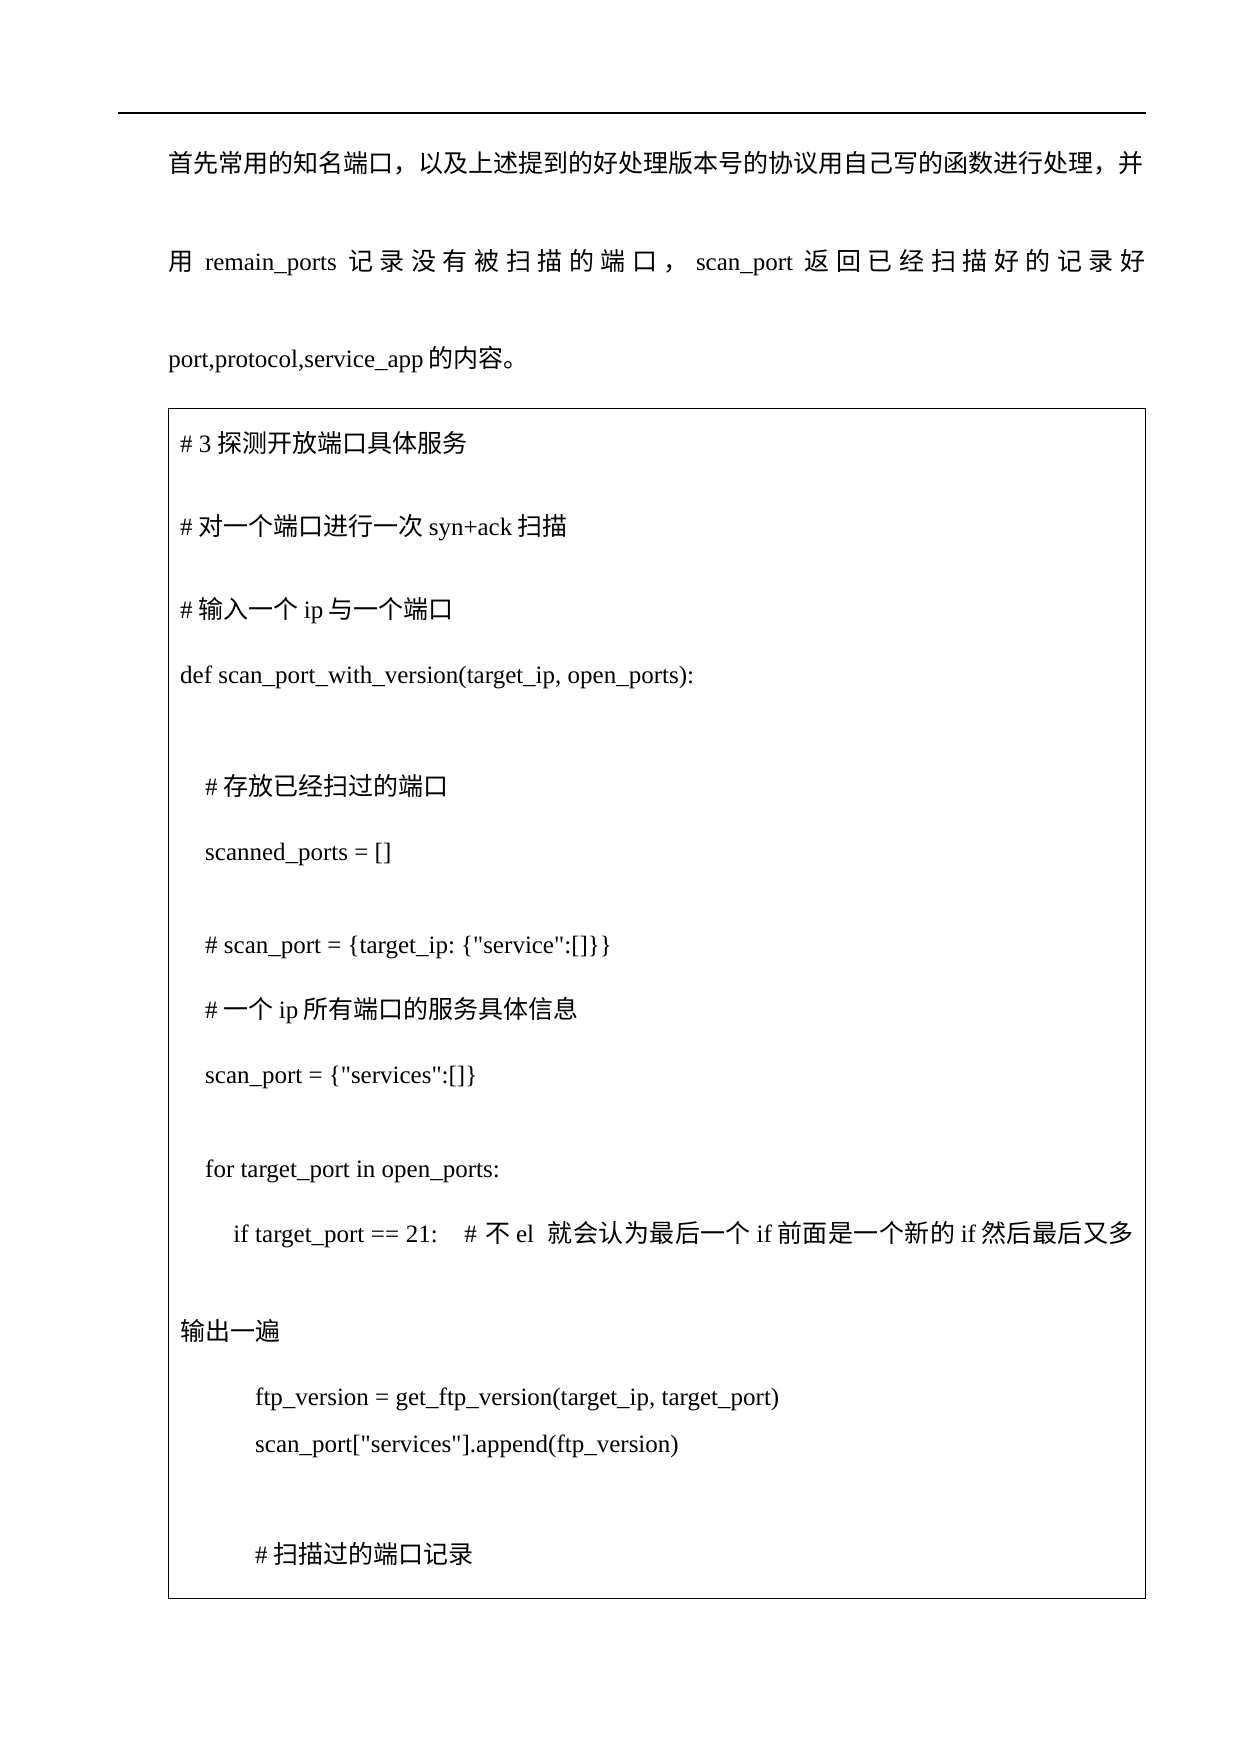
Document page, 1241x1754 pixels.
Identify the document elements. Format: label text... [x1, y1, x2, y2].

text 首先常用的知名端口，以及上述提到的好处理版本号的协议用自己写的函数进行处理，并用remain_ports记录没有被扫描的端口，scan_port返回已经扫描好的记录好port,protocol,service_app的内容。 [168, 129, 1146, 389]
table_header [169, 409, 1145, 1598]
